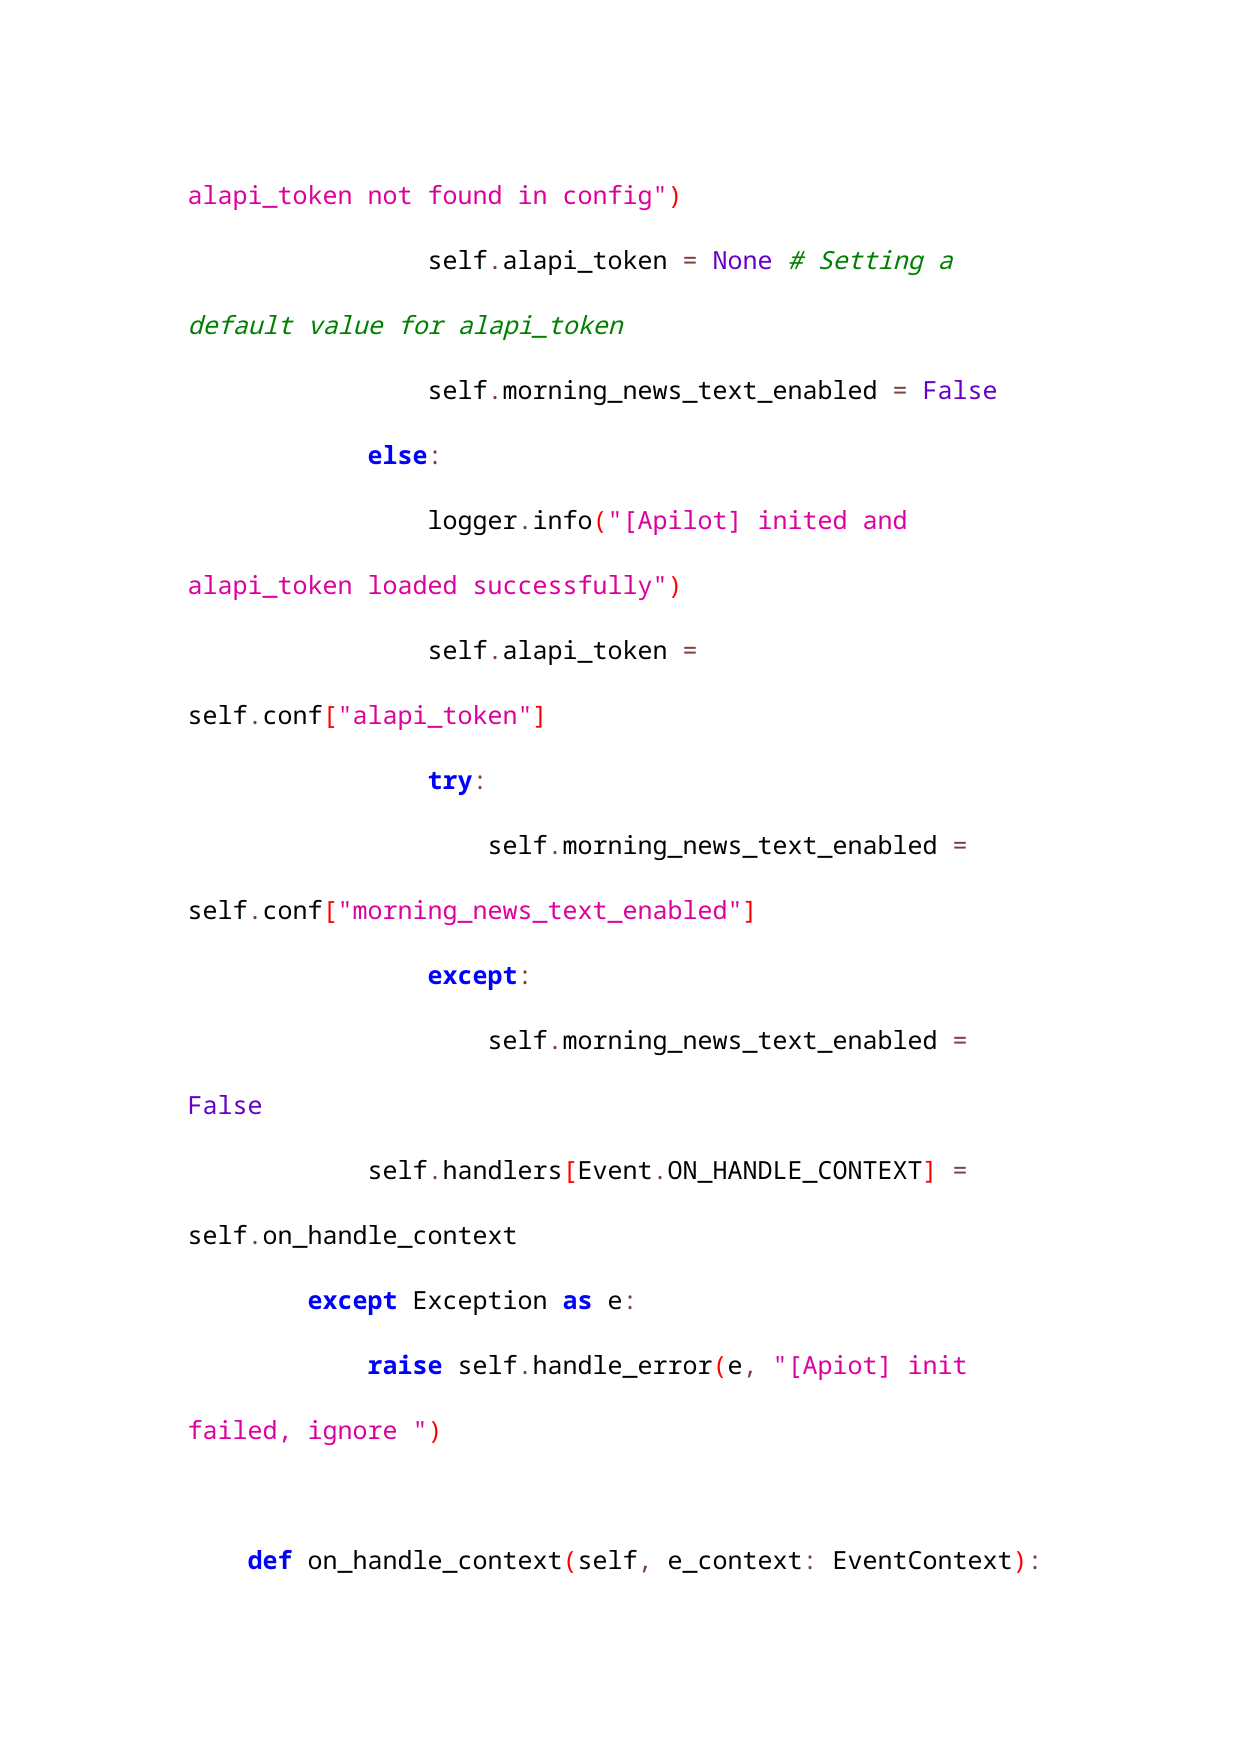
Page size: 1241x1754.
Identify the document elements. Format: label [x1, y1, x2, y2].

text [187, 162, 1053, 1592]
